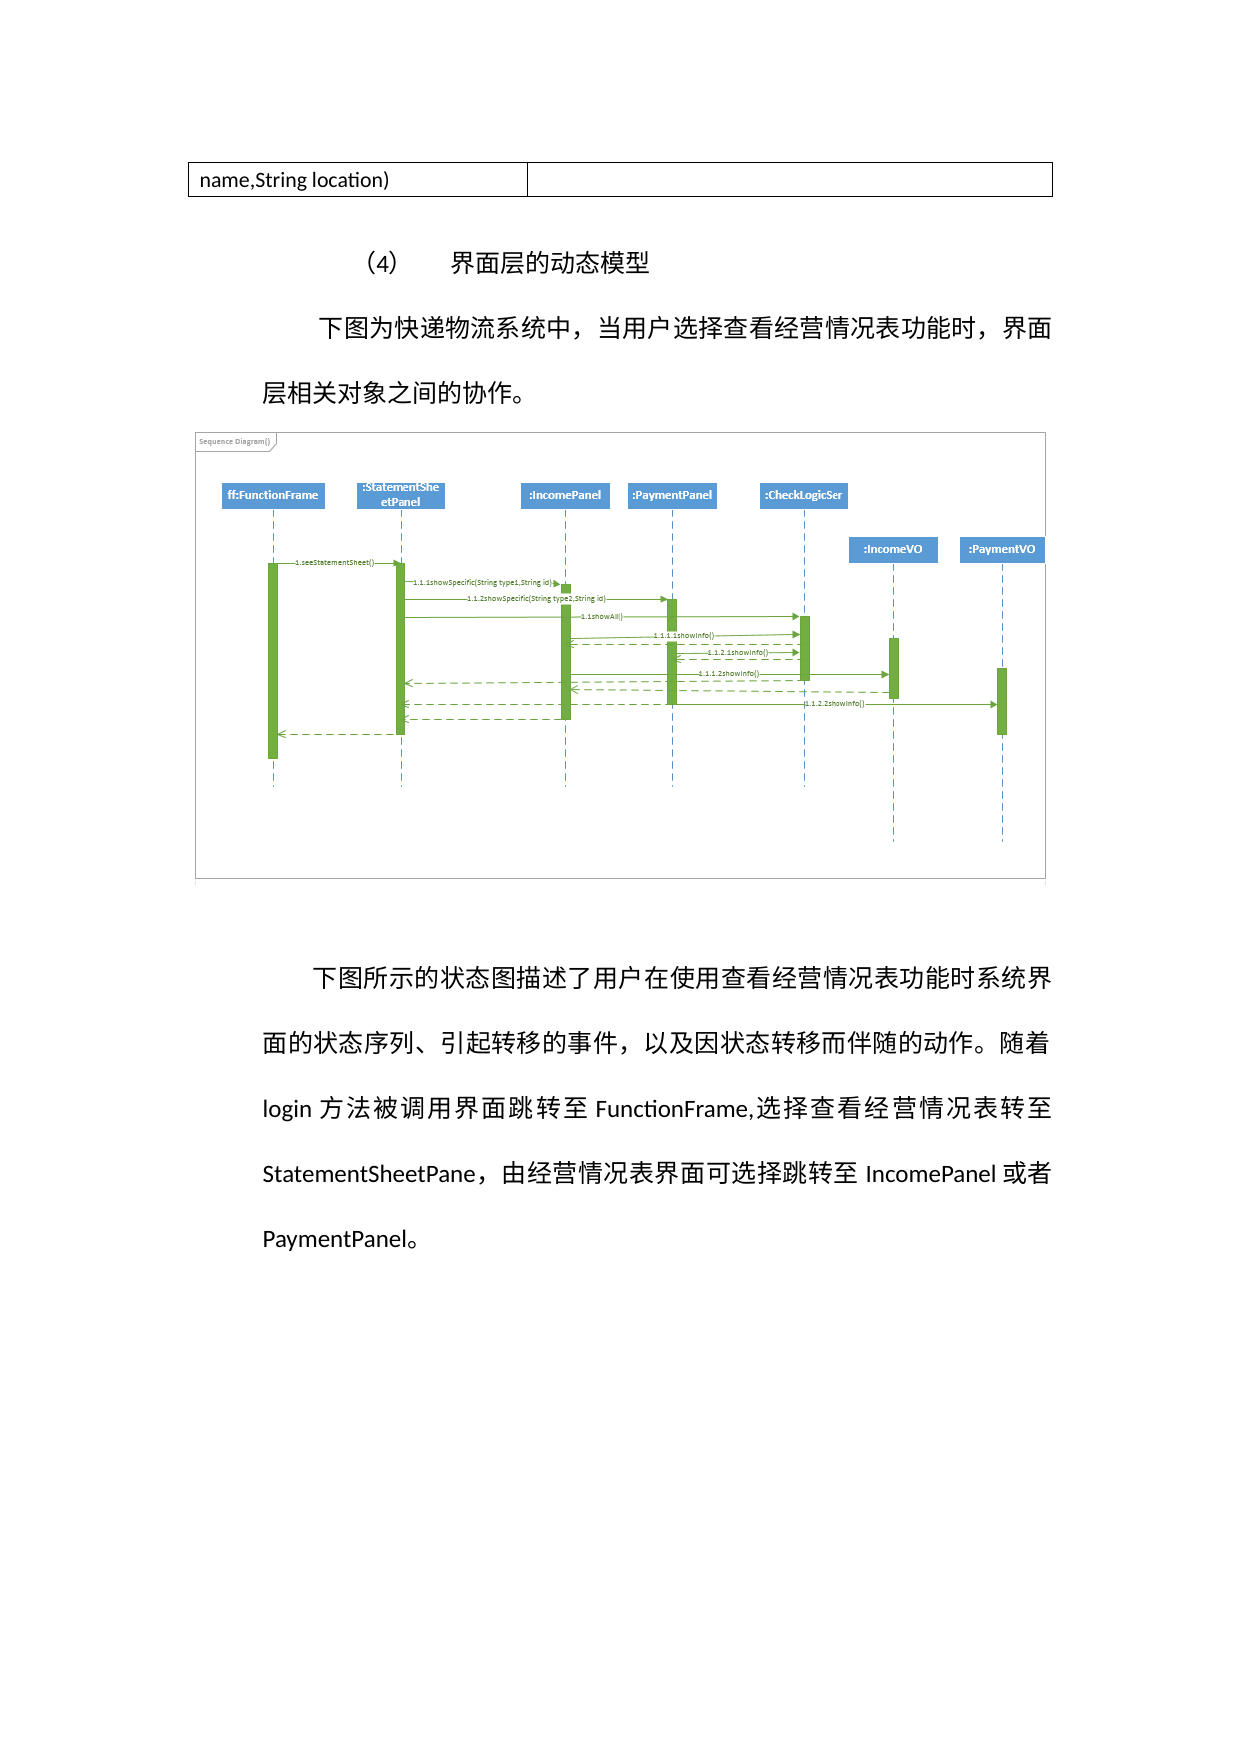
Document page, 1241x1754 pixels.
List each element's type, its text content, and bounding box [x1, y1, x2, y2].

text 下图所示的状态图描述了用户在使用查看经营情况表功能时系统界面的状态序列、引起转移的事件，以及因状态转移而伴随的动作。随着login方法被调用界面跳转至FunctionFrame,选择查看经营情况表转至StatementSheetPane，由经营情况表界面可选择跳转至IncomePanel或者PaymentPanel。 [262, 944, 1053, 1269]
text 下图为快递物流系统中，当用户选择查看经营情况表功能时，界面层相关对象之间的协作。 [262, 294, 1053, 424]
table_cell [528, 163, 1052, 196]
text 界面层的动态模型 [351, 229, 1053, 294]
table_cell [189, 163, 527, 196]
picture [187, 424, 1053, 885]
